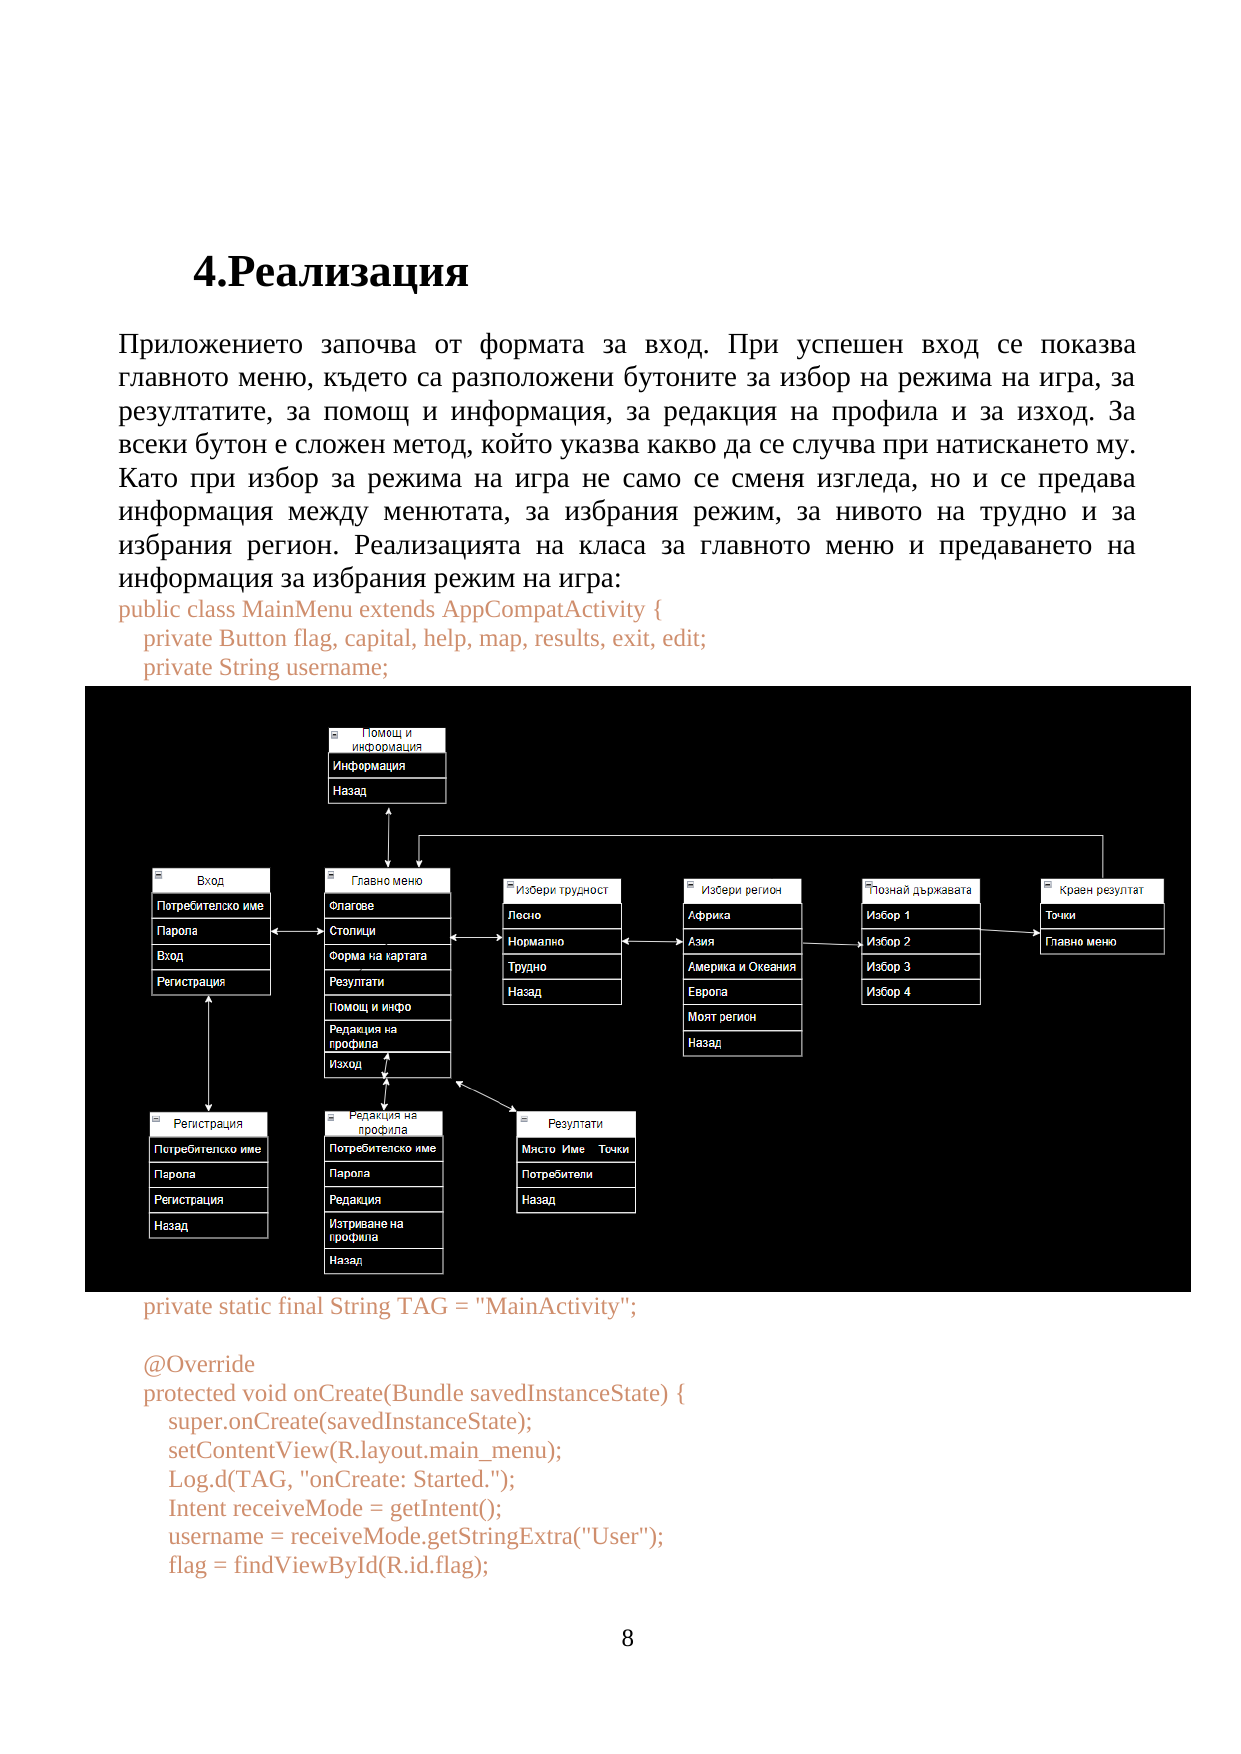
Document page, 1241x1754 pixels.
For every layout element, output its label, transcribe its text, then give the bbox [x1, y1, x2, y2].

text super.onCreate(savedInstanceState); [118, 1406, 1137, 1435]
text Приложението започва от формата за вход. При успешен вход се показва главното меню, където са разположени бутоните за избор на режима на игра, за резултатите, за помощ и информация, за редакция на профила и за изход. За всеки бутон е сложен метод, който указва какво да се случва при натискането му. Като при избор за режима на игра не само се сменя изгледа, но и се предава информация между менютата, за избрания режим, за нивото на трудно и за избрания регион. Реализацията на класа за главното меню и предаването на информация за избрания режим на игра: [118, 326, 1137, 594]
subtitle 4.Реализация [193, 244, 1137, 297]
text username = receiveMode.getStringExtra("User"); [118, 1521, 1137, 1550]
text protected void onCreate(Bundle savedInstanceState) { [118, 1378, 1137, 1406]
picture [85, 686, 1191, 1292]
text flag = findViewById(R.id.flag); [118, 1550, 1137, 1579]
text setContentView(R.layout.main_menu); [118, 1435, 1137, 1464]
text private static final String TAG = "MainActivity"; [118, 1292, 1137, 1320]
text @Override [118, 1349, 1137, 1378]
text private String username; [118, 652, 1137, 680]
text Intent receiveMode = getIntent(); [118, 1493, 1137, 1521]
text private Button flag, capital, help, map, results, exit, edit; [118, 623, 1137, 652]
text public class MainMenu extends AppCompatActivity { [118, 594, 1137, 623]
text Log.d(TAG, "onCreate: Started."); [118, 1464, 1137, 1493]
